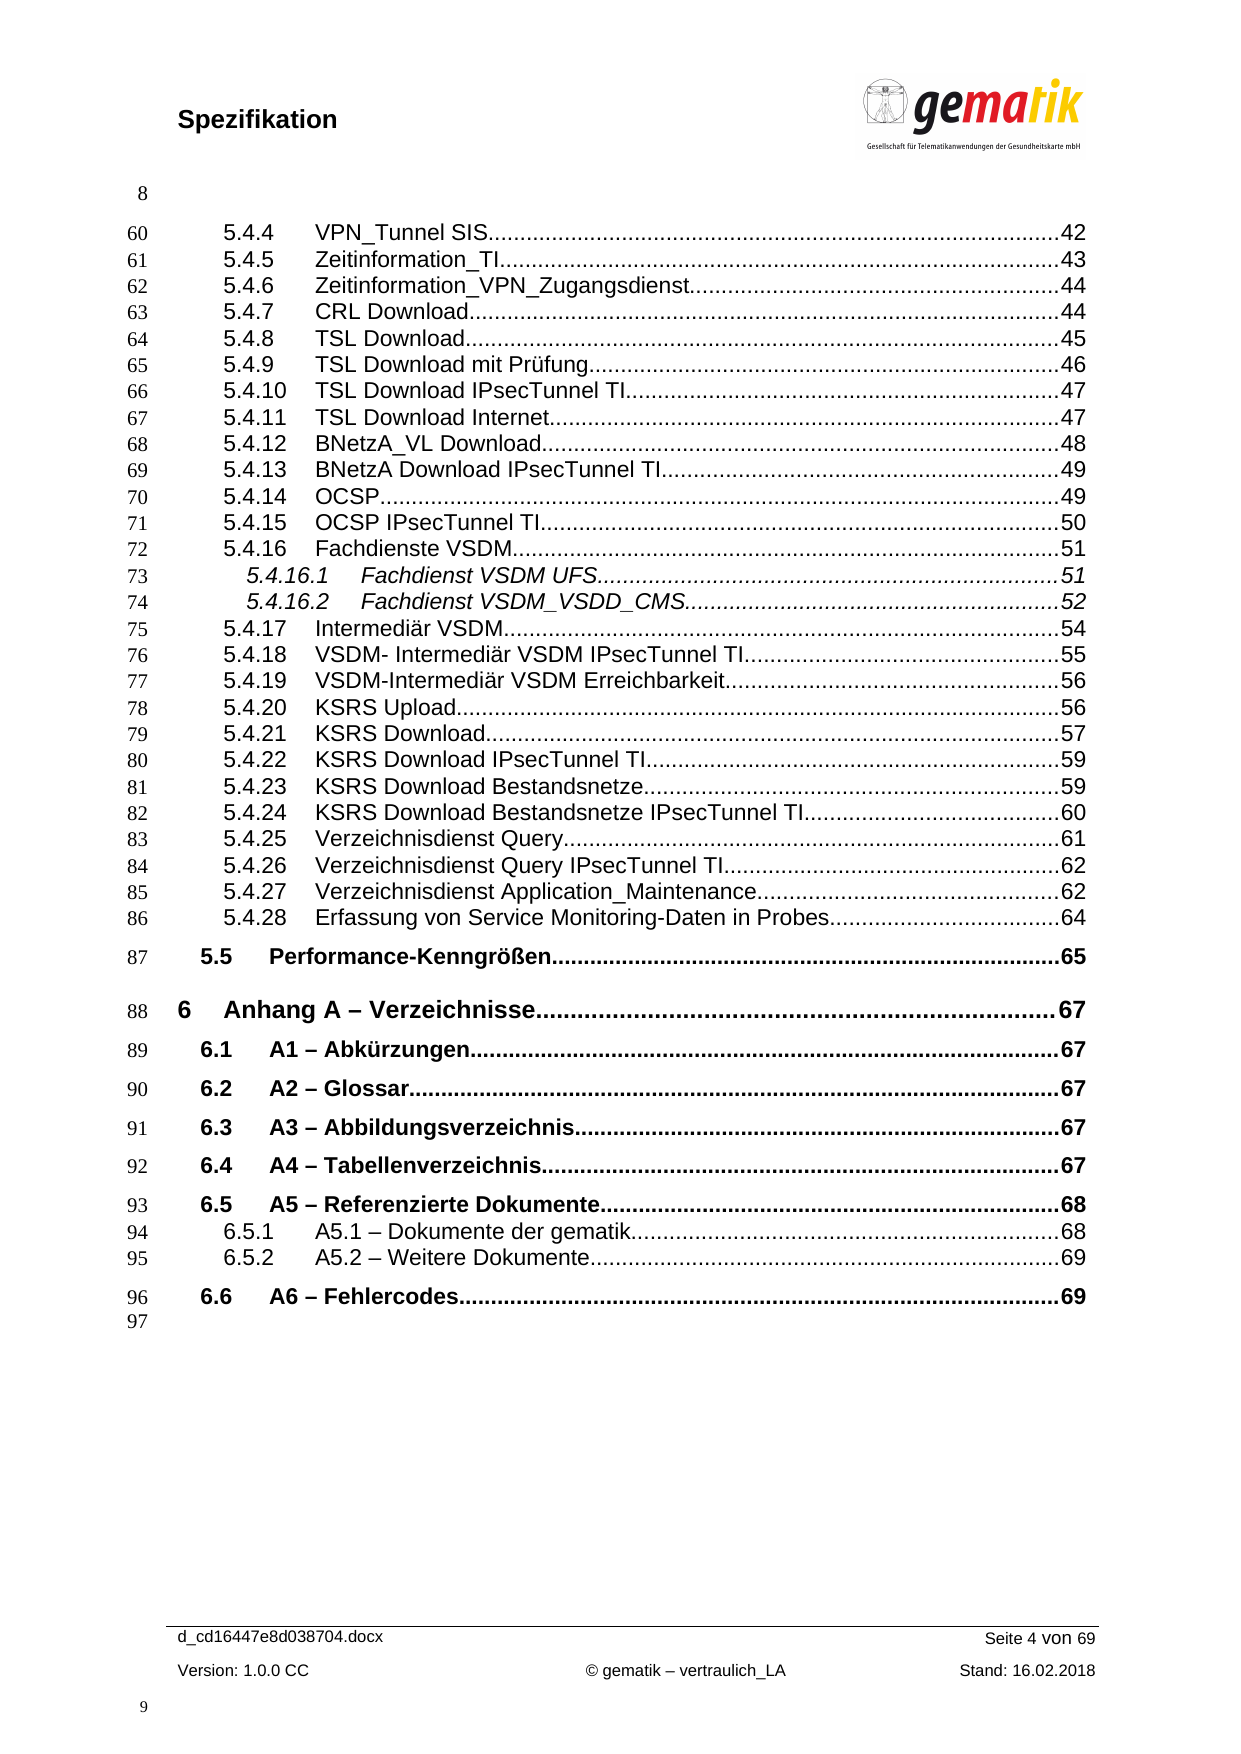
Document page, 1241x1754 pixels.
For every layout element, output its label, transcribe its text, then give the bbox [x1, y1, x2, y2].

text 6.1 A1 – Abkürzungen 67 [200, 1036, 1087, 1062]
text 5.4.8 TSL Download 45 [223, 324, 1087, 351]
text 6 Anhang A – Verzeichnisse 67 [177, 994, 1087, 1023]
text 6.5.1 A5.1 – Dokumente der gematik 68 [223, 1218, 1087, 1244]
text 6.2 A2 – Glossar 67 [200, 1075, 1087, 1101]
text 5.4.6 Zeitinformation_VPN_Zugangsdienst 44 [223, 272, 1087, 298]
text 5.4.23 KSRS Download Bestandsnetze 59 [223, 773, 1087, 799]
text 5.4.28 Erfassung von Service Monitoring-Daten in Probes 64 [223, 904, 1087, 931]
picture [854, 73, 1086, 160]
text 6.3 A3 – Abbildungsverzeichnis 67 [200, 1113, 1087, 1140]
text 5.4.5 Zeitinformation_TI 43 [223, 246, 1087, 272]
text 5.4.14 OCSP 49 [223, 483, 1087, 509]
text 5.4.25 Verzeichnisdienst Query 61 [223, 825, 1087, 852]
text 5.4.15 OCSP IPsecTunnel TI 50 [223, 509, 1087, 535]
text 5.4.7 CRL Download 44 [223, 298, 1087, 324]
text 6.5.2 A5.2 – Weitere Dokumente 69 [223, 1244, 1087, 1270]
text 5.4.18 VSDM- Intermediär VSDM IPsecTunnel TI 55 [223, 641, 1087, 667]
text 5.4.9 TSL Download mit Prüfung 46 [223, 351, 1087, 377]
text 6.4 A4 – Tabellenverzeichnis 67 [200, 1152, 1087, 1179]
text 5.4.21 KSRS Download 57 [223, 720, 1087, 746]
text 5.4.26 Verzeichnisdienst Query IPsecTunnel TI 62 [223, 852, 1087, 878]
text 6.5 A5 – Referenzierte Dokumente 68 [200, 1191, 1087, 1218]
text 5.4.16.1 Fachdienst VSDM UFS 51 [246, 562, 1087, 588]
text 5.4.4 VPN_Tunnel SIS 42 [223, 219, 1087, 246]
text 5.4.11 TSL Download Internet 47 [223, 404, 1087, 430]
text 5.4.27 Verzeichnisdienst Application_Maintenance 62 [223, 878, 1087, 904]
text 5.4.17 Intermediär VSDM 54 [223, 614, 1087, 641]
text 5.4.19 VSDM-Intermediär VSDM Erreichbarkeit 56 [223, 667, 1087, 693]
text 5.4.16 Fachdienste VSDM 51 [223, 535, 1087, 562]
text 5.5 Performance-Kenngrößen 65 [200, 943, 1087, 969]
text 5.4.16.2 Fachdienst VSDM_VSDD_CMS 52 [246, 588, 1087, 614]
text 5.4.12 BNetzA_VL Download 48 [223, 430, 1087, 456]
text 5.4.22 KSRS Download IPsecTunnel TI 59 [223, 746, 1087, 773]
text 5.4.20 KSRS Upload 56 [223, 693, 1087, 720]
text 5.4.10 TSL Download IPsecTunnel TI 47 [223, 377, 1087, 404]
text 6.6 A6 – Fehlercodes 69 [200, 1283, 1087, 1309]
text 5.4.24 KSRS Download Bestandsnetze IPsecTunnel TI 60 [223, 799, 1087, 825]
text 5.4.13 BNetzA Download IPsecTunnel TI 49 [223, 456, 1087, 483]
